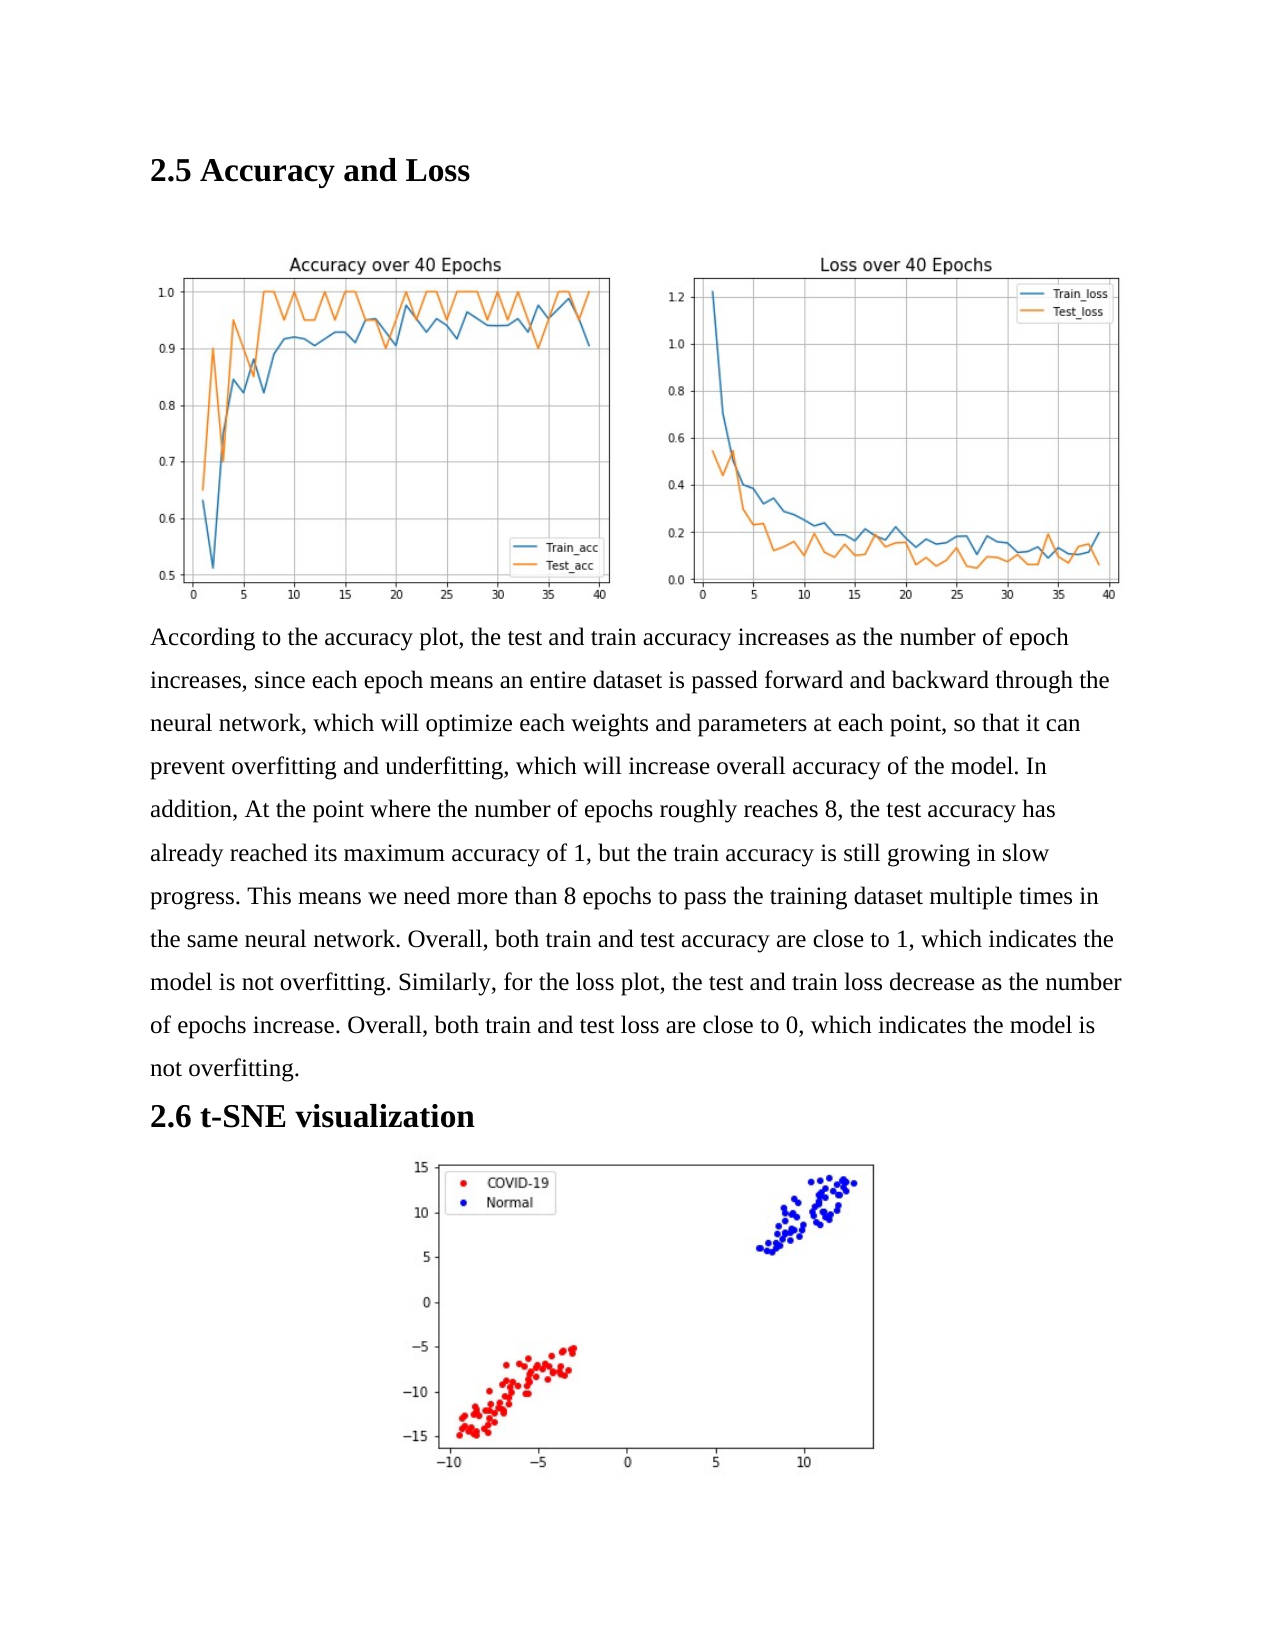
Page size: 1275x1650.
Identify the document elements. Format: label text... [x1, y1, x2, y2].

picture [150, 250, 1125, 609]
subtitle 2.5 Accuracy and Loss [150, 150, 1125, 188]
text According to the accuracy plot, the test and train accuracy increases as the number of epoch increases, since each epoch means an entire dataset is passed forward and backward through the neural network, which will optimize each weights and parameters at each point, so that it can prevent overfitting and underfitting, which will increase overall accuracy of the model. In addition, At the point where the number of epochs roughly reaches 8, the test accuracy has already reached its maximum accuracy of 1, but the train accuracy is still growing in slow progress. This means we need more than 8 epochs to pass the training dataset multiple times in the same neural network. Overall, both train and test accuracy are close to 1, which indicates the model is not overfitting. Similarly, for the loss plot, the test and train loss decrease as the number of epochs increase. Overall, both train and test loss are close to 0, which indicates the model is not overfitting. [150, 622, 1125, 1082]
picture [393, 1153, 882, 1479]
subtitle 2.6 t-SNE visualization [150, 1096, 1125, 1135]
